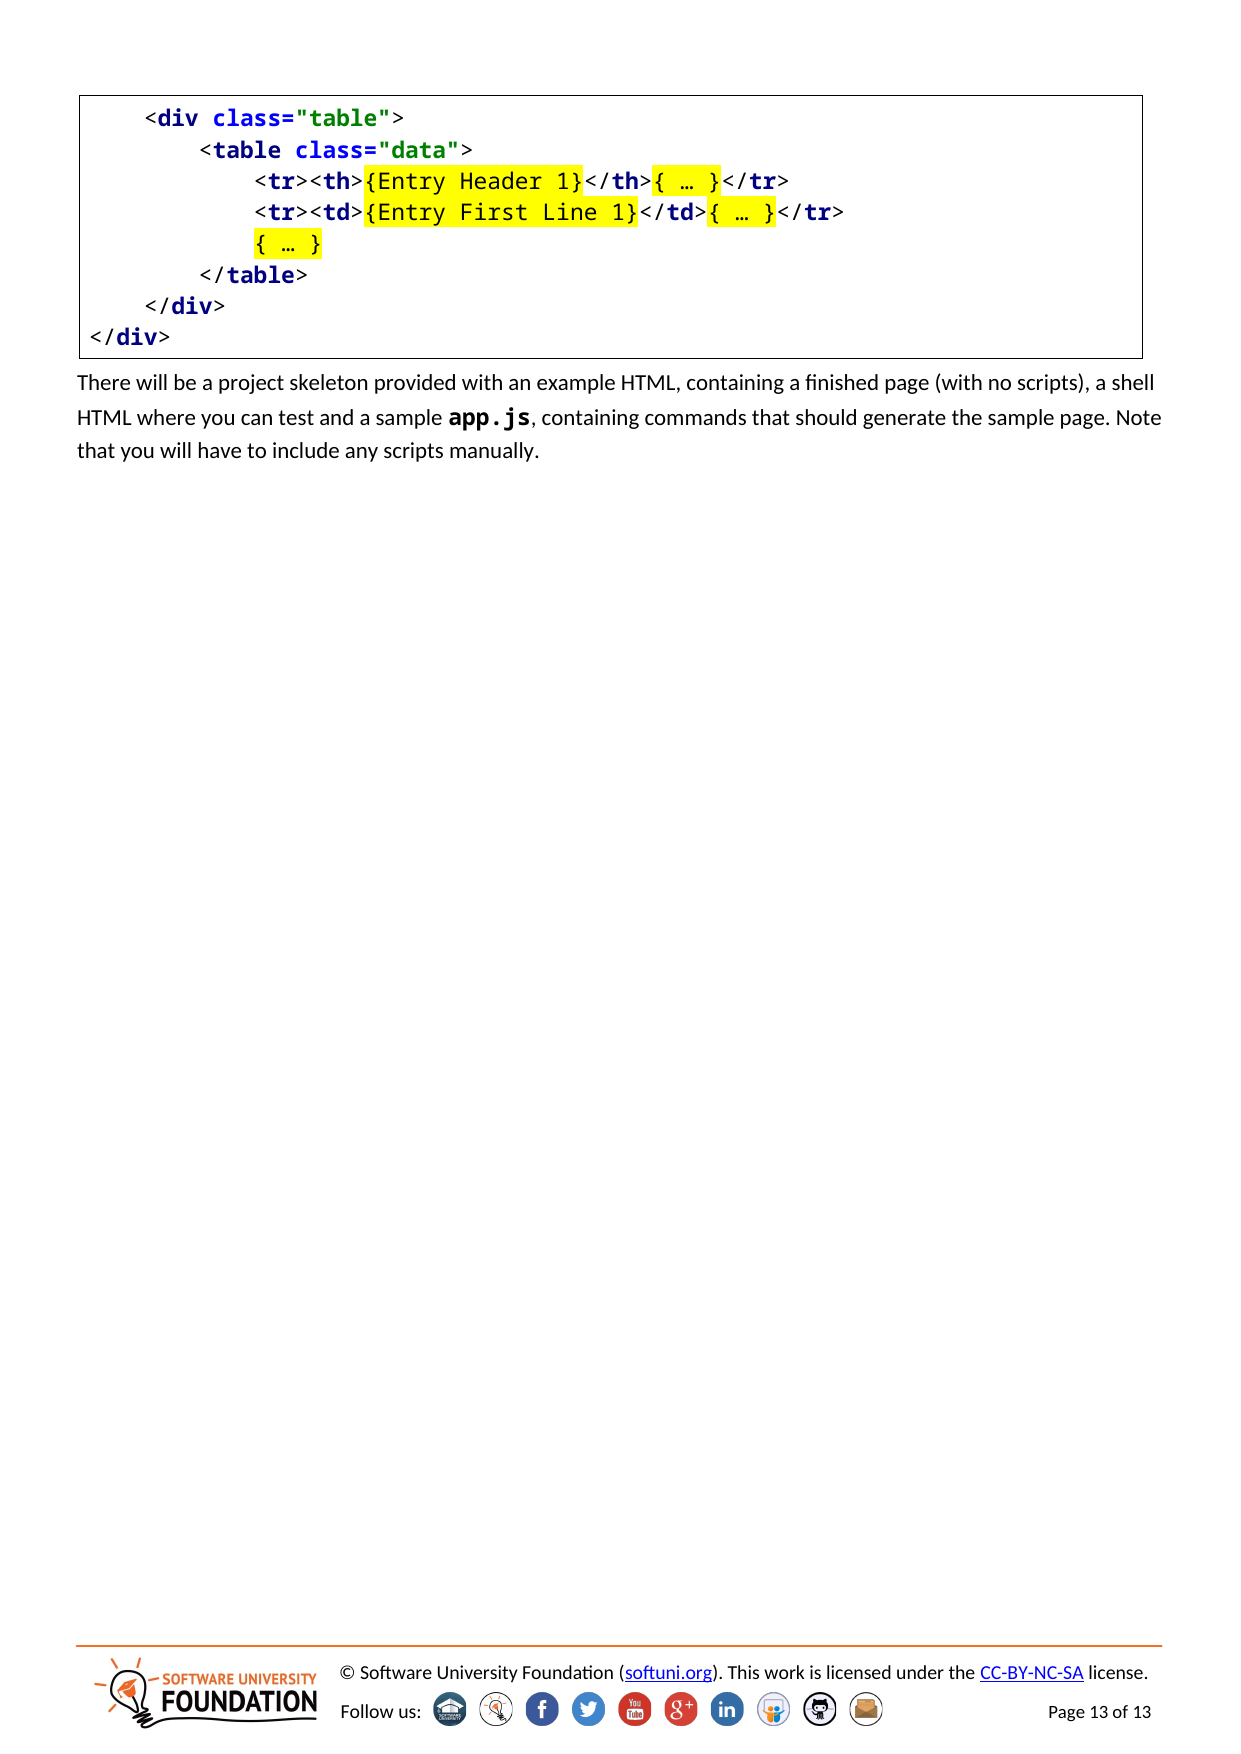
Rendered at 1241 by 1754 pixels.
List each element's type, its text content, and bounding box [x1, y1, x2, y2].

picture [710, 1692, 744, 1726]
picture [757, 1692, 790, 1726]
picture [664, 1692, 698, 1726]
picture [93, 1656, 317, 1729]
picture [572, 1692, 605, 1726]
text There will be a project skeleton provided with an example HTML, containing a finished page (with no scripts), a shell HTML where you can test and a sample app.js, containing commands that should generate the sample page. Note that you will have to include any scripts manually. [77, 368, 1163, 464]
picture [849, 1692, 883, 1726]
picture [803, 1692, 837, 1726]
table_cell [80, 96, 1142, 358]
picture [433, 1692, 467, 1726]
picture [618, 1692, 652, 1726]
picture [525, 1692, 559, 1726]
picture [479, 1692, 513, 1726]
